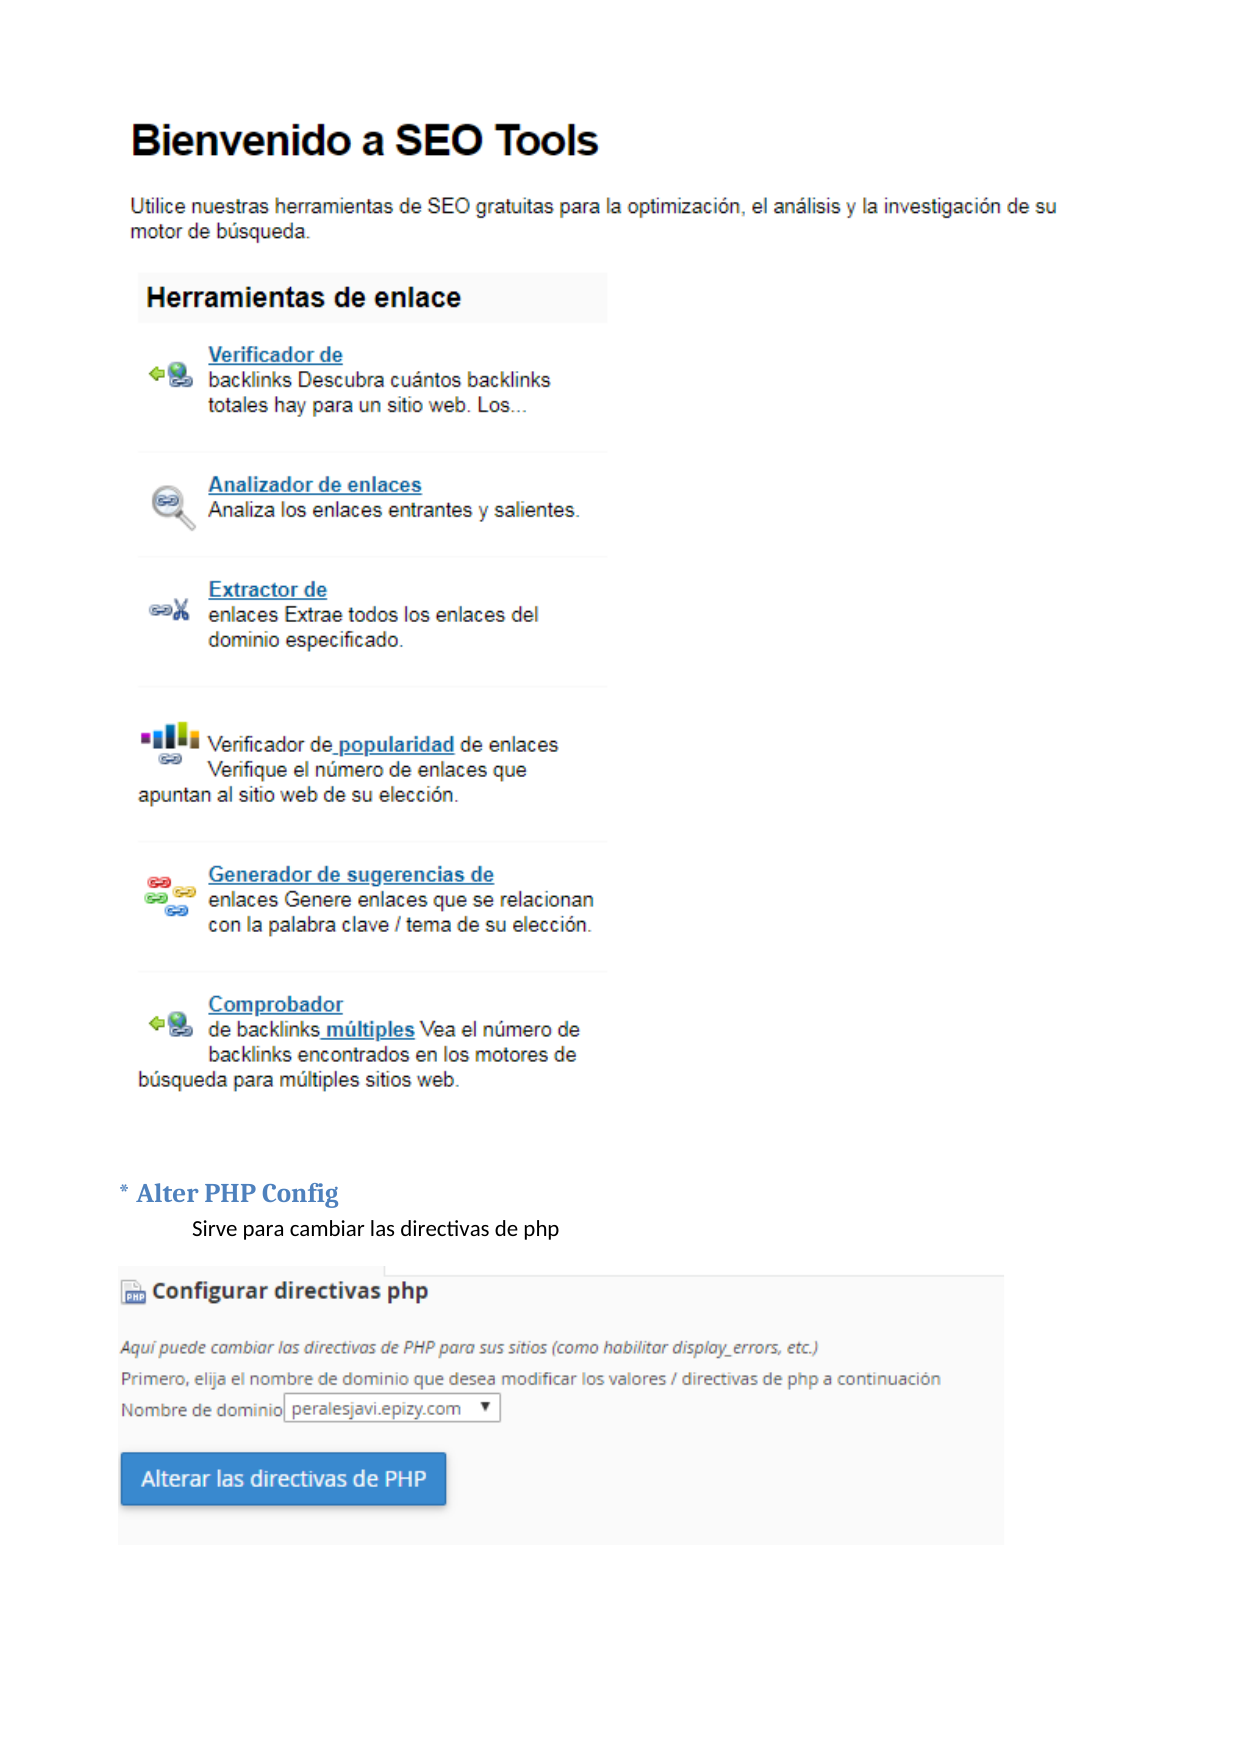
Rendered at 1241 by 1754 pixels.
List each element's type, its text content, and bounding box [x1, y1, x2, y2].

subtitle * Alter PHP Config [118, 1178, 1122, 1209]
picture [118, 1266, 1005, 1545]
text Sirve para cambiar las directivas de php [118, 1214, 1122, 1242]
picture [118, 118, 1078, 1101]
